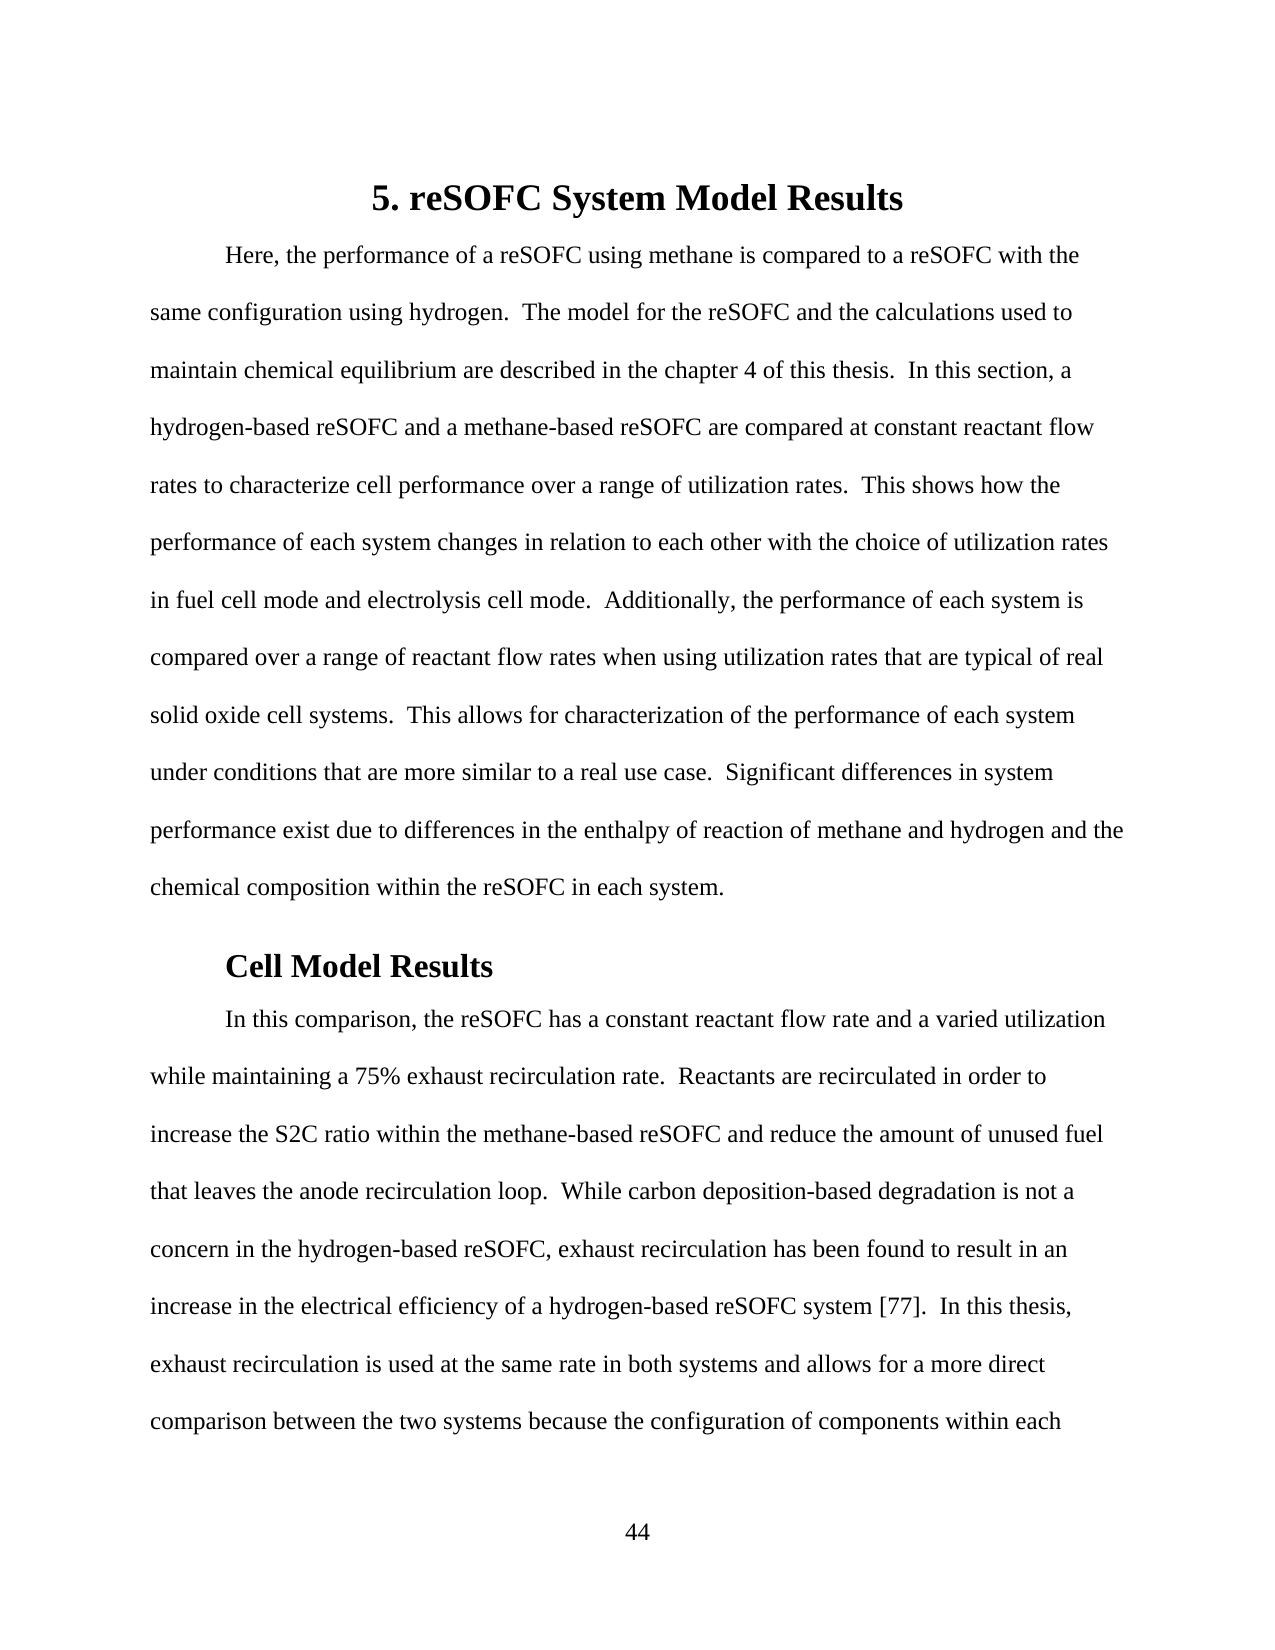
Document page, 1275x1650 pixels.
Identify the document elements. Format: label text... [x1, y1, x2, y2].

subtitle Cell Model Results [225, 946, 1125, 985]
text Here, the performance of a reSOFC using methane is compared to a reSOFC with the same configuration using hydrogen. The model for the reSOFC and the calculations used to maintain chemical equilibrium are described in the chapter 4 of this thesis. In this section, a hydrogen-based reSOFC and a methane-based reSOFC are compared at constant reactant flow rates to characterize cell performance over a range of utilization rates. This shows how the performance of each system changes in relation to each other with the choice of utilization rates in fuel cell mode and electrolysis cell mode. Additionally, the performance of each system is compared over a range of reactant flow rates when using utilization rates that are typical of real solid oxide cell systems. This allows for characterization of the performance of each system under conditions that are more similar to a real use case. Significant differences in system performance exist due to differences in the enthalpy of reaction of methane and hydrogen and the chemical composition within the reSOFC in each system. [150, 240, 1125, 901]
subtitle reSOFC System Model Results [150, 175, 1125, 218]
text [150, 1004, 1125, 1435]
